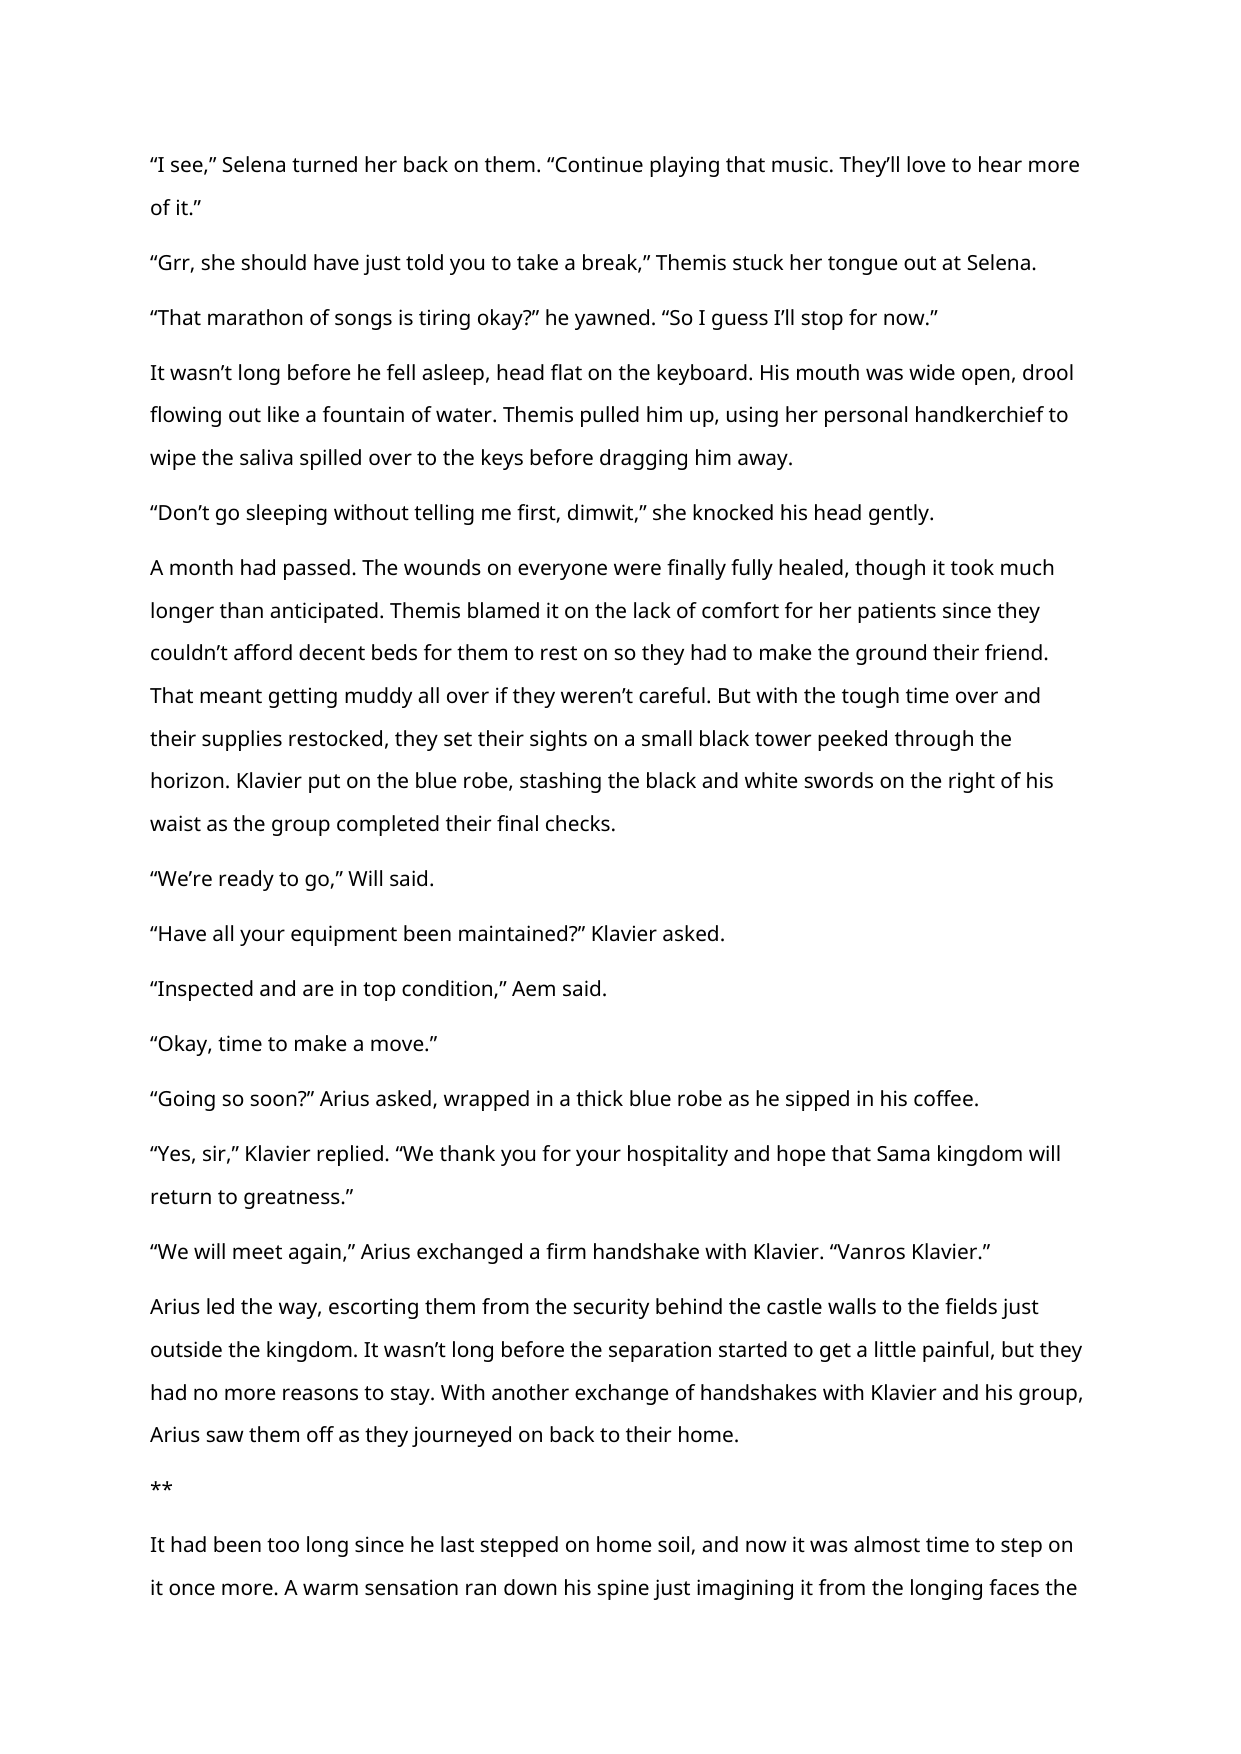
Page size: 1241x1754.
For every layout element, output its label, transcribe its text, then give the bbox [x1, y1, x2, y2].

text “Going so soon?” Arius asked, wrapped in a thick blue robe as he sipped in his coffee. [150, 1084, 1090, 1113]
text “Yes, sir,” Klavier replied. “We thank you for your hospitality and hope that Sama kingdom will return to greatness.” [150, 1139, 1090, 1211]
text “We will meet again,” Arius exchanged a firm handshake with Klavier. “Vanros Klavier.” [150, 1237, 1090, 1266]
text “Don’t go sleeping without telling me first, dimwit,” she knocked his head gently. [150, 498, 1090, 527]
text It wasn’t long before he fell asleep, head flat on the keyboard. His mouth was wide open, drool flowing out like a fountain of water. Themis pulled him up, using her personal handkerchief to wipe the saliva spilled over to the keys before dragging him away. [150, 358, 1090, 472]
text ** [150, 1475, 1090, 1504]
text “I see,” Selena turned her back on them. “Continue playing that music. They’ll love to hear more of it.” [150, 150, 1090, 221]
text Arius led the way, escorting them from the security behind the castle walls to the fields just outside the kingdom. It wasn’t long before the separation started to get a little painful, but they had no more reasons to stay. With another exchange of handshakes with Klavier and his group, Arius saw them off as they journeyed on back to their home. [150, 1292, 1090, 1449]
text “That marathon of songs is tiring okay?” he yawned. “So I guess I’ll stop for now.” [150, 303, 1090, 331]
text A month had passed. The wounds on everyone were finally fully healed, though it took much longer than anticipated. Themis blamed it on the lack of comfort for her patients since they couldn’t afford decent beds for them to rest on so they had to make the ground their friend. That meant getting muddy all over if they weren’t careful. But with the tough time over and their supplies restocked, they set their sights on a small black tower peeked through the horizon. Klavier put on the blue robe, stashing the black and white swords on the right of his waist as the group completed their final checks. [150, 553, 1090, 837]
text “We’re ready to go,” Will said. [150, 864, 1090, 892]
text “Grr, she should have just told you to take a break,” Themis stuck her tongue out at Selena. [150, 248, 1090, 276]
text “Okay, time to make a move.” [150, 1029, 1090, 1058]
text “Inspected and are in top condition,” Aem said. [150, 974, 1090, 1003]
text “Have all your equipment been maintained?” Klavier asked. [150, 919, 1090, 948]
